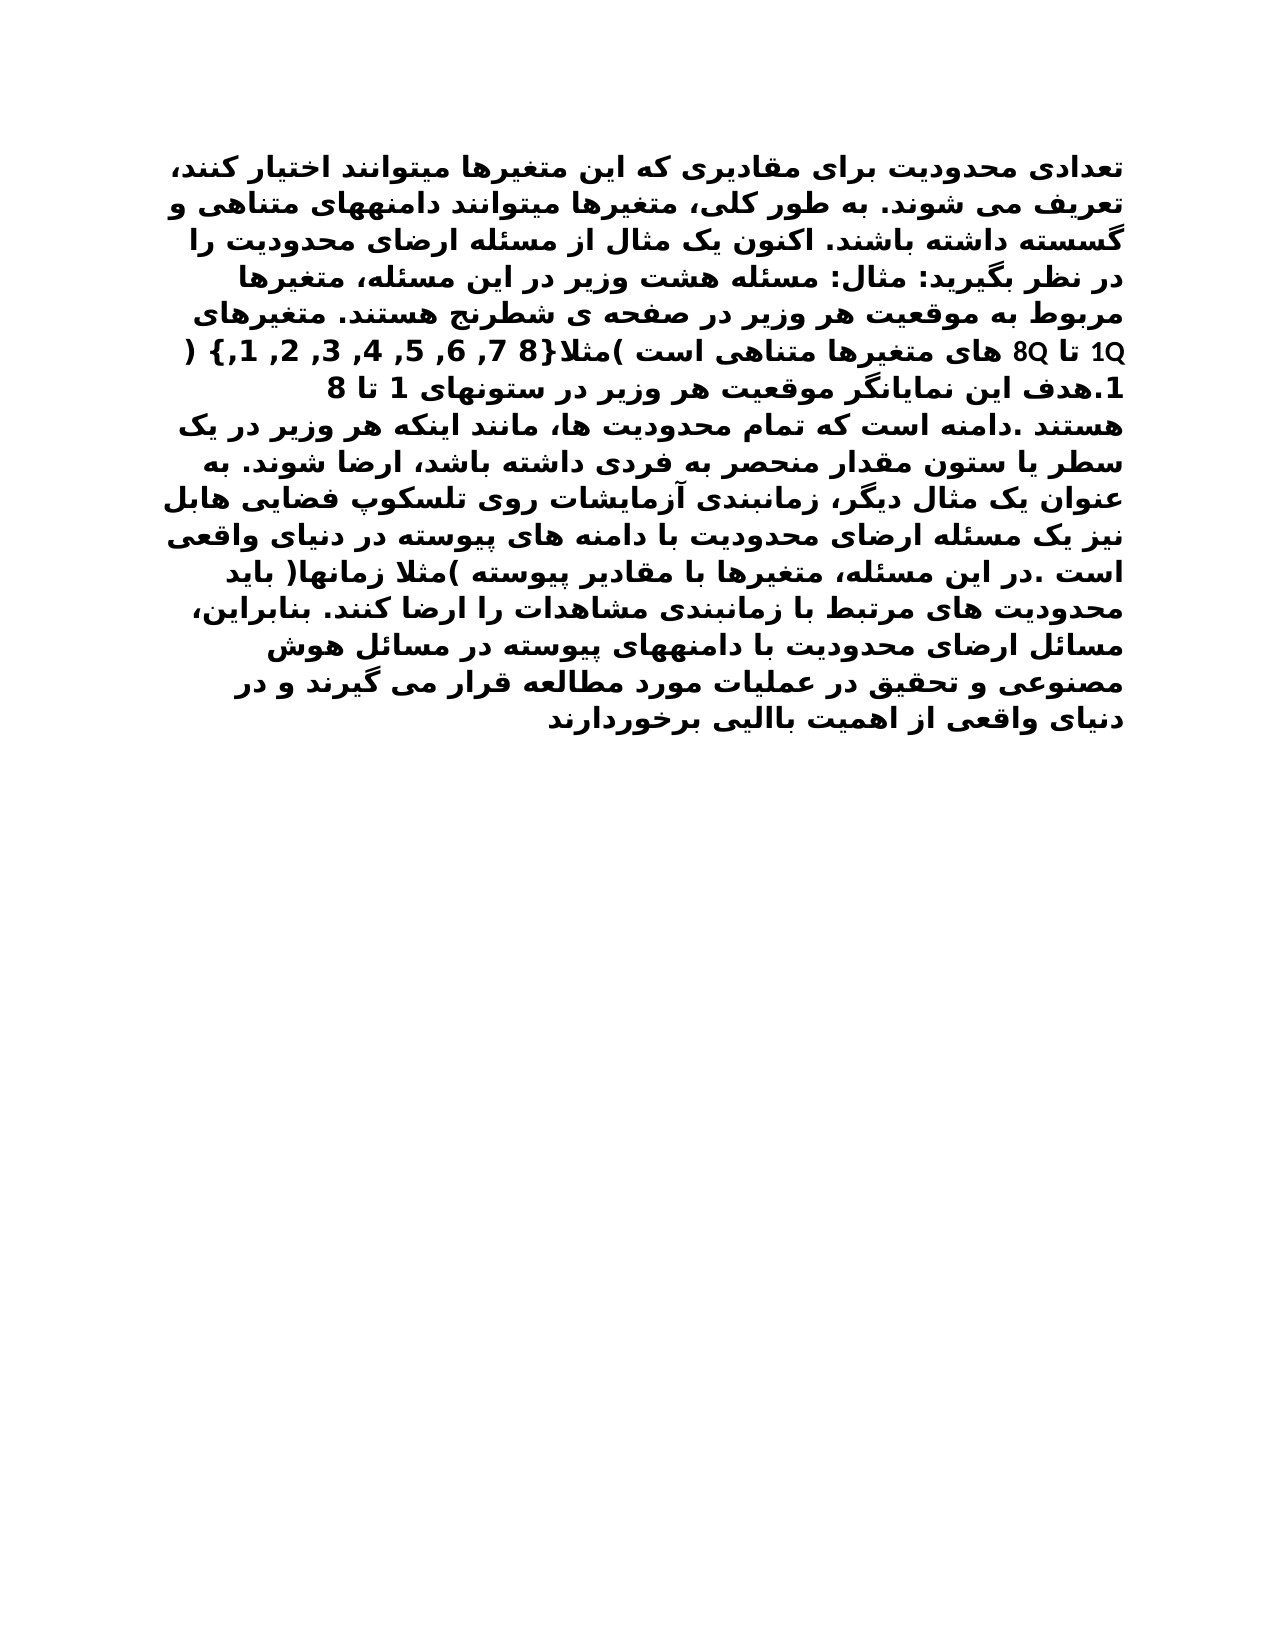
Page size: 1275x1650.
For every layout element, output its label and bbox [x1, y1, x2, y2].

text [150, 150, 1125, 736]
